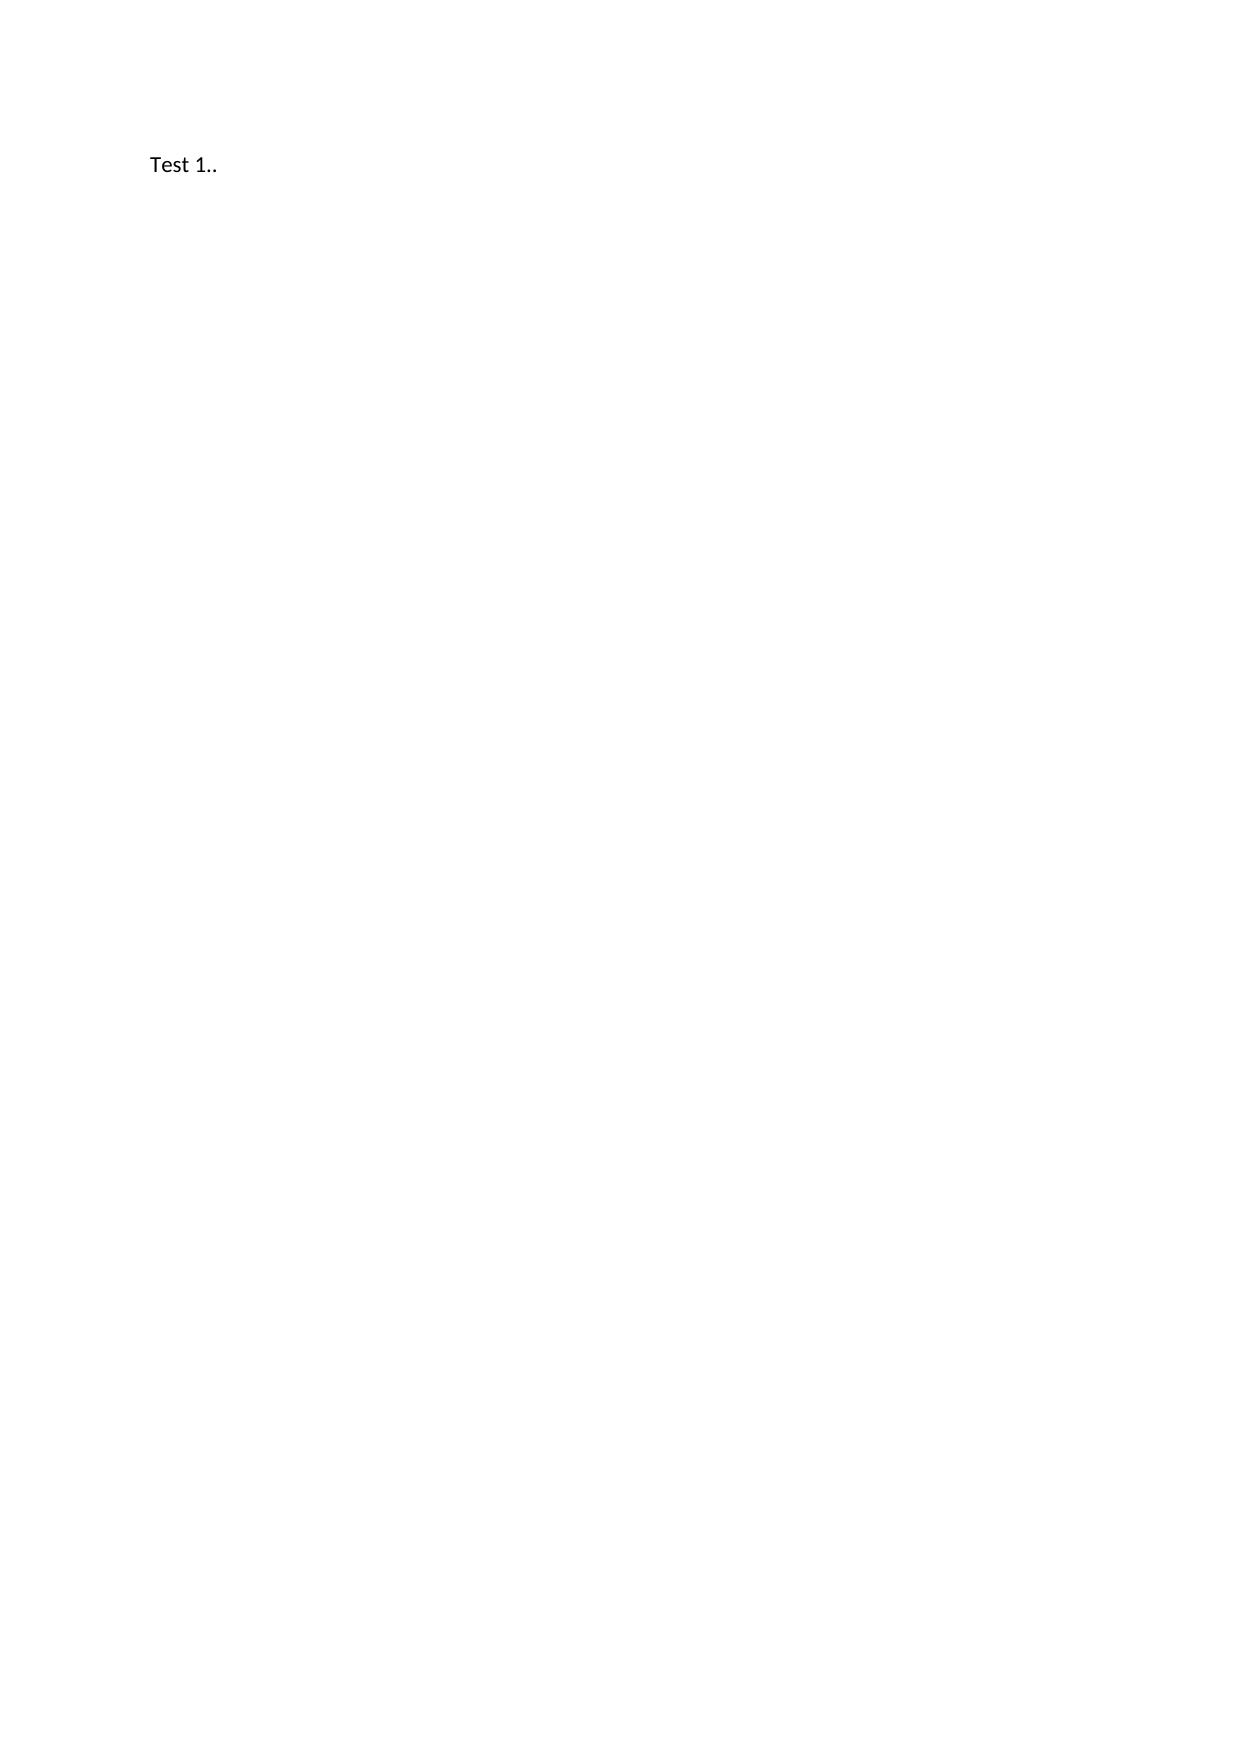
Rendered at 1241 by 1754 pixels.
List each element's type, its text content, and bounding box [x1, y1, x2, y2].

text Test 1.. [150, 150, 1090, 178]
